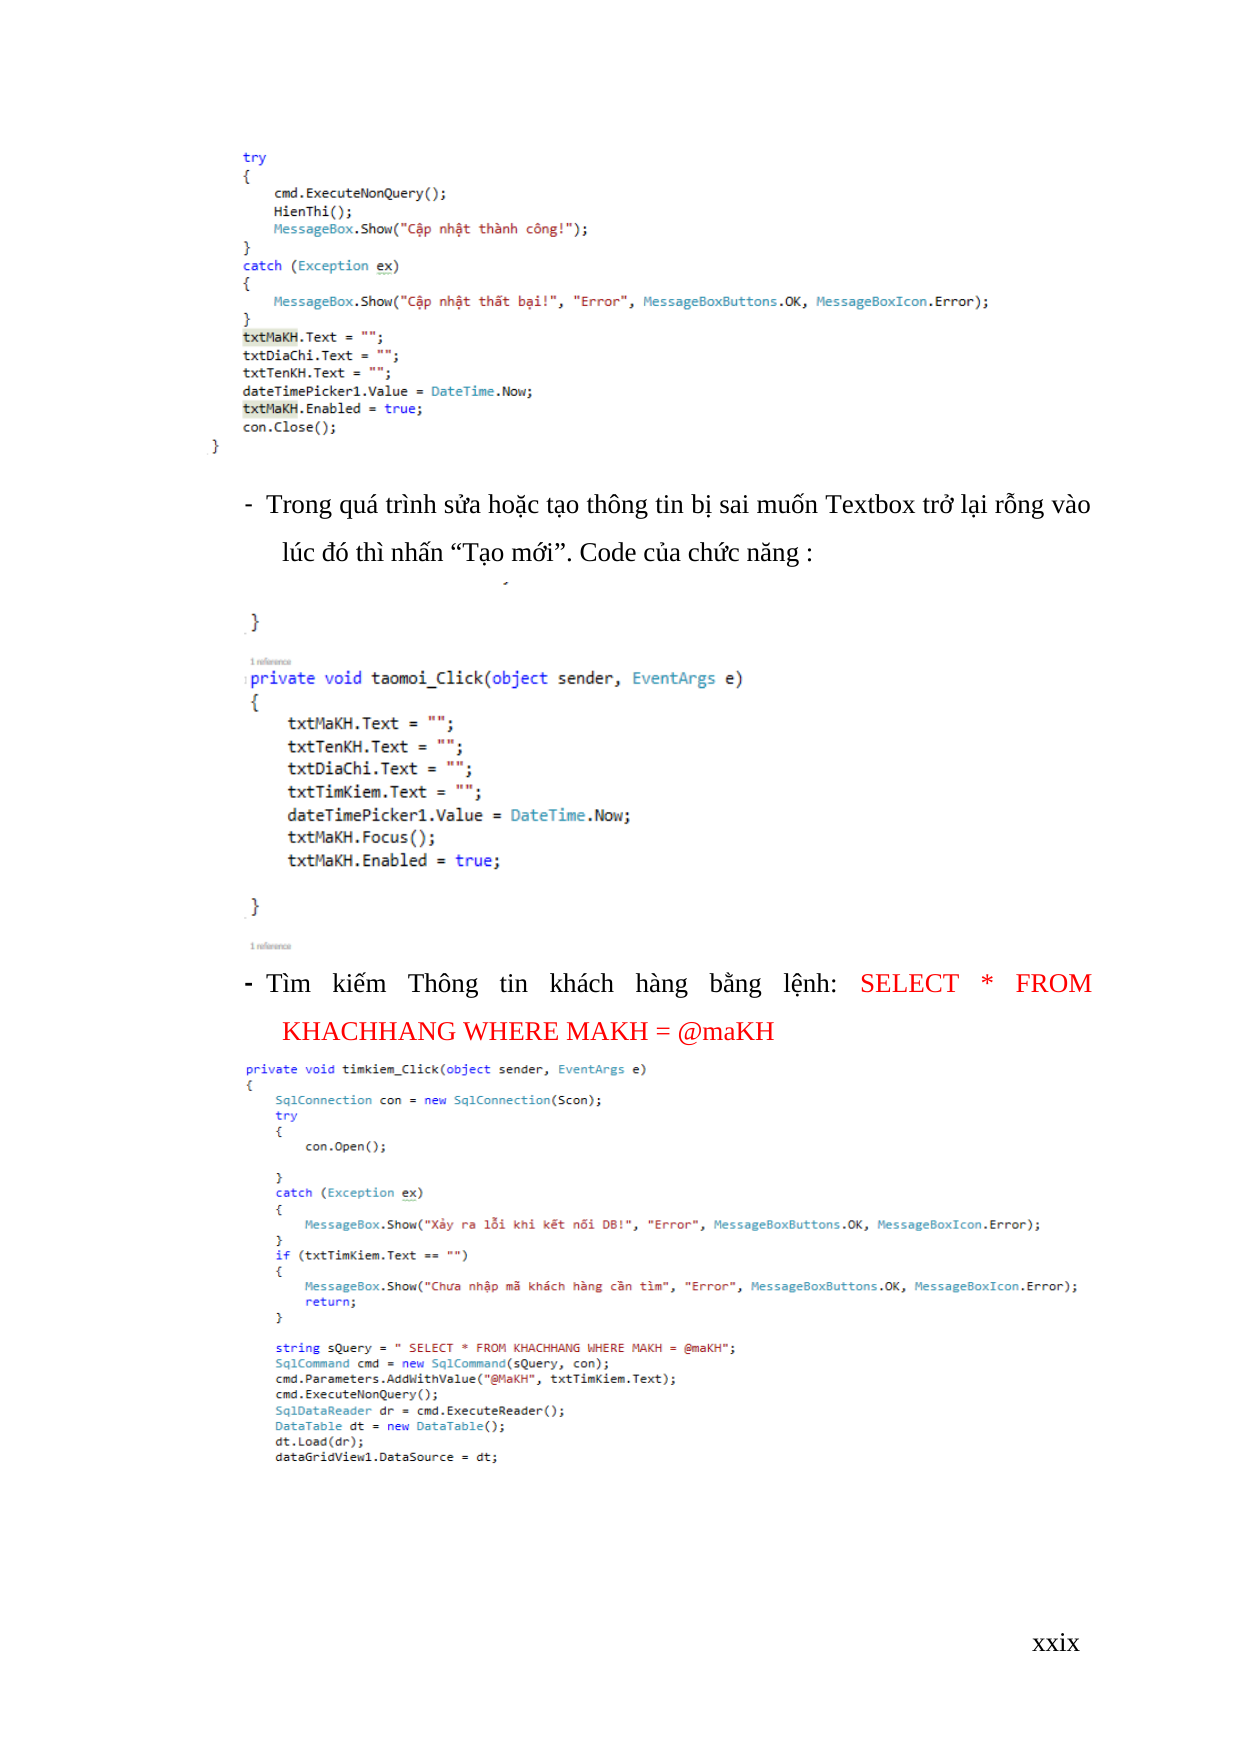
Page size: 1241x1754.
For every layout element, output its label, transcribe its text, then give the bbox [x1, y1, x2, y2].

picture [206, 1061, 1100, 1477]
list Trong quá trình sửa hoặc tạo thông tin bị sai muốn Textbox trở lại rỗng vào lúc đó thì nhấn “Tạo mới”. Code của chức năng : [244, 487, 1092, 567]
picture [206, 147, 1034, 472]
list Tìm kiếm Thông tin khách hàng bằng lệnh: SELECT * FROM KHACHHANG WHERE MAKH = @maKH [244, 967, 1092, 1046]
picture [244, 582, 1072, 951]
